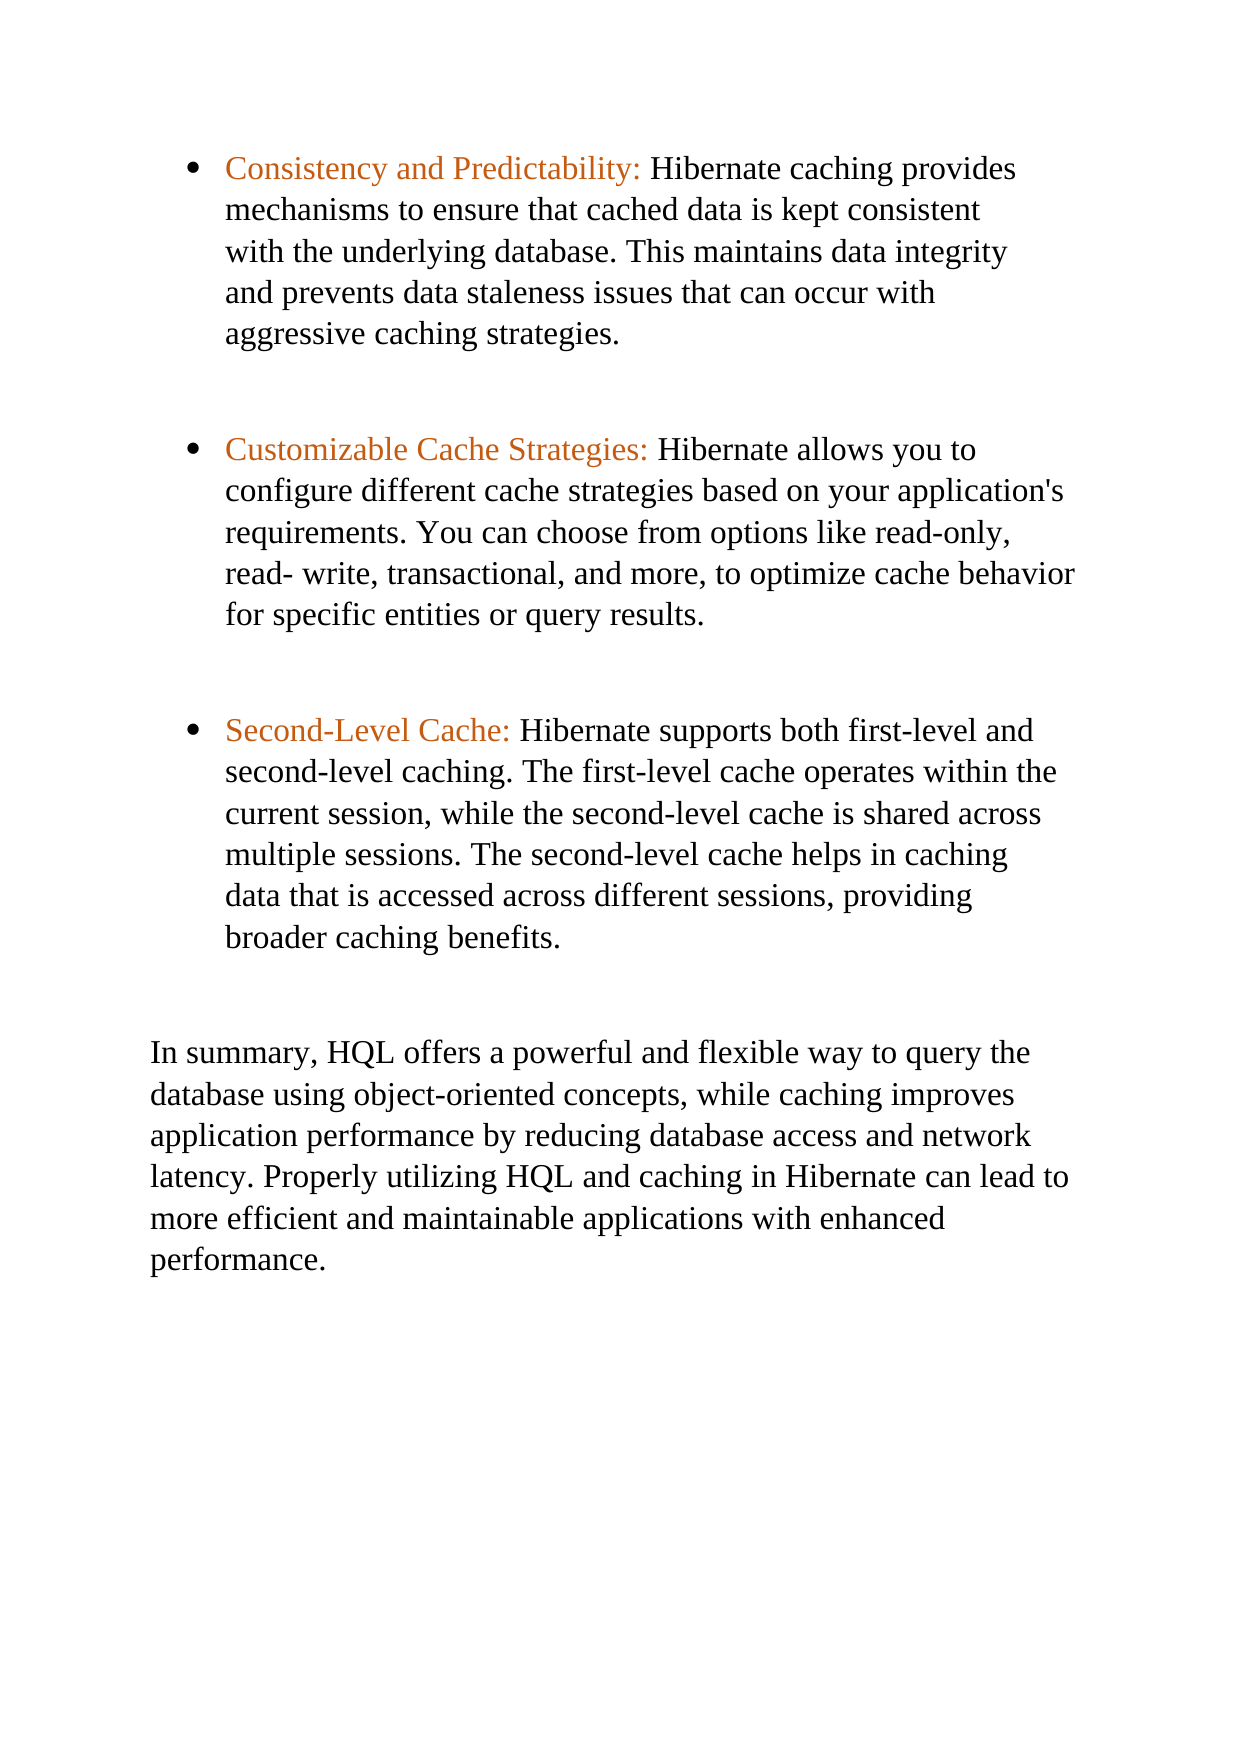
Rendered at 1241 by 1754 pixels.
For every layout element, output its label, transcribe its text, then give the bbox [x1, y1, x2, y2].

list Second-Level Cache: Hibernate supports both first-level and second-level caching. The first-level cache operates within the current session, while the second-level cache is shared across multiple sessions. The second-level cache helps in caching data that is accessed across different sessions, providing broader caching benefits. [187, 710, 1072, 955]
list Customizable Cache Strategies: Hibernate allows you to configure different cache strategies based on your application's requirements. You can choose from options like read-only, read- write, transactional, and more, to optimize cache behavior for specific entities or query results. [187, 429, 1081, 633]
text In summary, HQL offers a powerful and flexible way to query the database using object-oriented concepts, while caching improves application performance by reducing database access and network latency. Properly utilizing HQL and caching in Hibernate can lead to more efficient and maintainable applications with enhanced performance. [150, 1033, 1075, 1278]
list Consistency and Predictability: Hibernate caching provides mechanisms to ensure that cached data is kept consistent with the underlying database. This maintains data integrity and prevents data staleness issues that can occur with aggressive caching strategies. [187, 148, 1048, 352]
